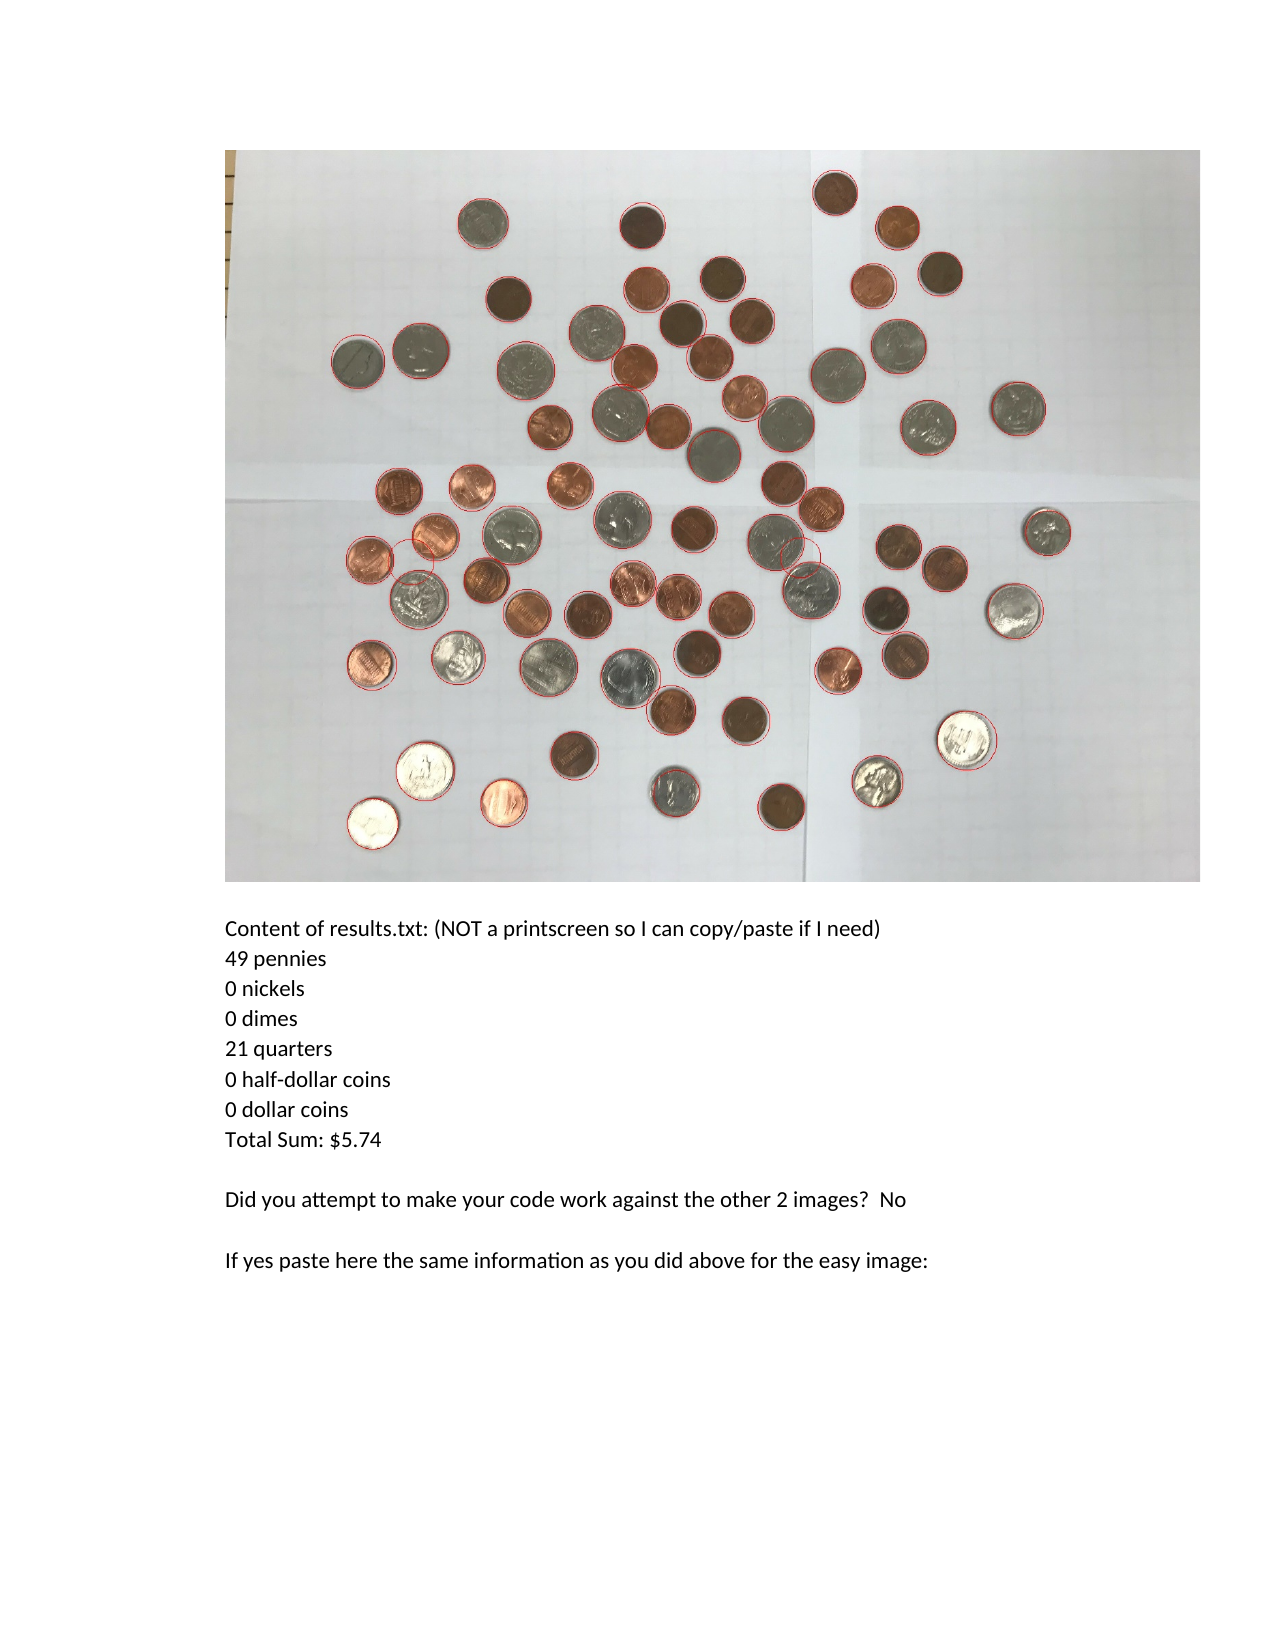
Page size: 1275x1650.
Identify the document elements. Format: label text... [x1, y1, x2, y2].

list Total Sum: $5.74 [225, 1125, 1125, 1153]
list 49 pennies [225, 944, 1125, 972]
list Did you attempt to make your code work against the other 2 images? No [225, 1186, 1125, 1213]
list If yes paste here the same information as you did above for the easy image: [225, 1246, 1125, 1274]
list 21 quarters [225, 1034, 1125, 1062]
list 0 dimes [225, 1004, 1125, 1032]
list Content of results.txt: (NOT a printscreen so I can copy/paste if I need) [225, 914, 1125, 942]
list 0 half-dollar coins [225, 1065, 1125, 1093]
list 0 nickels [225, 974, 1125, 1002]
picture [225, 150, 1200, 882]
list 0 dollar coins [225, 1095, 1125, 1123]
